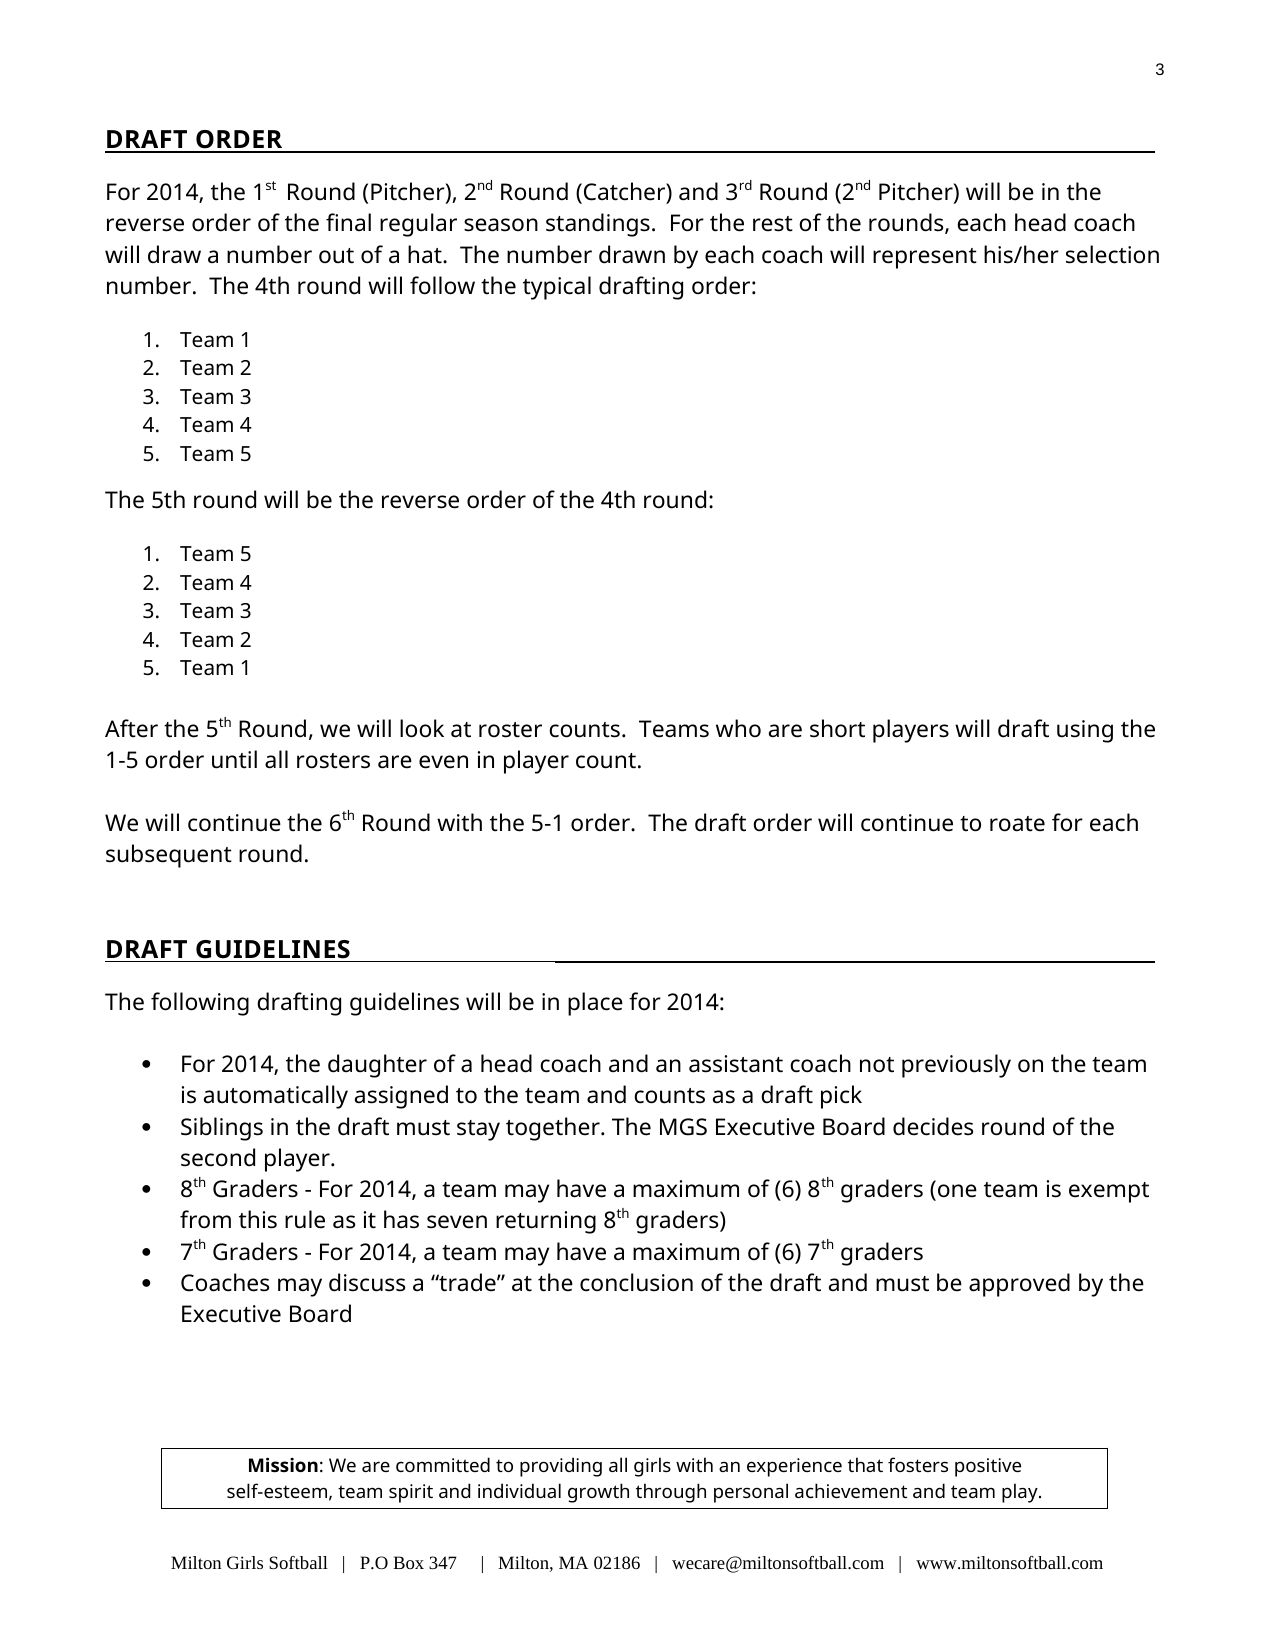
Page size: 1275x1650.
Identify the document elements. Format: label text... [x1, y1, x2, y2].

list 7th Graders - For 2014, a team may have a maximum of (6) 7th graders [142, 1236, 1170, 1267]
list Team 1 [142, 653, 1170, 682]
text We will continue the 6th Round with the 5-1 order. The draft order will continue to roate for each subsequent round. [105, 807, 1170, 869]
list Team 2 [142, 625, 1170, 653]
list Team 4 [142, 410, 1170, 439]
text DRAFT ORDER [105, 122, 1170, 156]
list Team 1 [142, 325, 1170, 353]
text After the 5th Round, we will look at roster counts. Teams who are short players will draft using the 1-5 order until all rosters are even in player count. [105, 713, 1170, 775]
list Siblings in the draft must stay together. The MGS Executive Board decides round of the second player. [142, 1111, 1170, 1173]
list 8th Graders - For 2014, a team may have a maximum of (6) 8th graders (one team is exempt from this rule as it has seven returning 8th graders) [142, 1173, 1170, 1236]
list Coaches may discuss a “trade” at the conclusion of the draft and must be approved by the Executive Board [142, 1267, 1170, 1329]
list Team 3 [142, 382, 1170, 410]
list Team 5 [142, 439, 1170, 467]
list Team 4 [142, 568, 1170, 596]
list Team 3 [142, 596, 1170, 625]
list For 2014, the daughter of a head coach and an assistant coach not previously on the team is automatically assigned to the team and counts as a draft pick [142, 1048, 1170, 1111]
text DRAFT GUIDELINES [105, 932, 1170, 966]
text The 5th round will be the reverse order of the 4th round: [105, 484, 1170, 539]
text For 2014, the 1st Round (Pitcher), 2nd Round (Catcher) and 3rd Round (2nd Pitcher) will be in the reverse order of the final regular season standings. For the rest of the rounds, each head coach will draw a number out of a hat. The number drawn by each coach will represent his/her selection number. The 4th round will follow the typical drafting order: [105, 176, 1170, 325]
list Team 5 [142, 539, 1170, 568]
list Team 2 [142, 353, 1170, 382]
text The following drafting guidelines will be in place for 2014: [105, 986, 1170, 1017]
